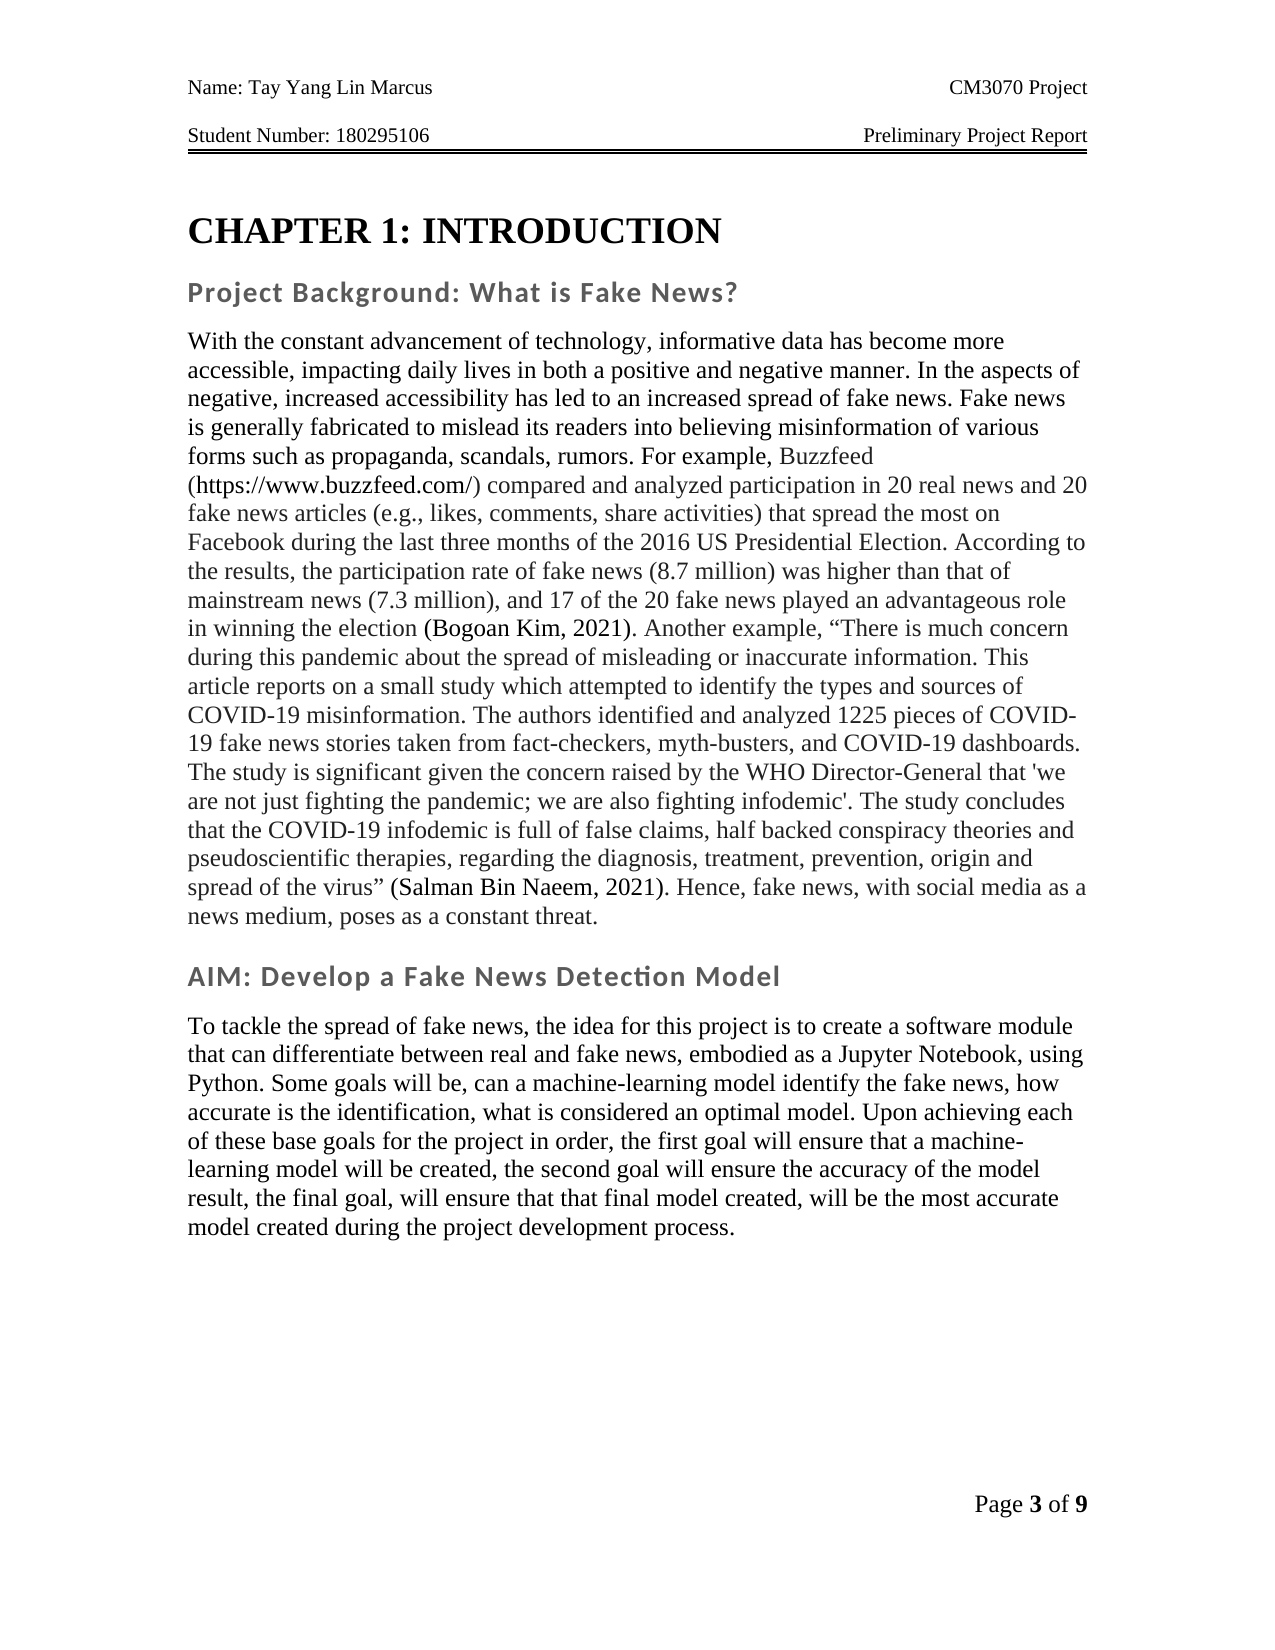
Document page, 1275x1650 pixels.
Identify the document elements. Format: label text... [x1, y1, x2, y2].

text To tackle the spread of fake news, the idea for this project is to create a software module that can differentiate between real and fake news, embodied as a Jupyter Notebook, using Python. Some goals will be, can a machine-learning model identify the fake news, how accurate is the identification, what is considered an optimal model. Upon achieving each of these base goals for the project in order, the first goal will ensure that a machine-learning model will be created, the second goal will ensure the accuracy of the model result, the final goal, will ensure that that final model created, will be the most accurate model created during the project development process. [187, 1011, 1087, 1241]
subtitle AIM: Develop a Fake News Detection Model [187, 958, 1087, 994]
subtitle Project Background: What is Fake News? [187, 274, 1087, 309]
text With the constant advancement of technology, informative data has become more accessible, impacting daily lives in both a positive and negative manner. In the aspects of negative, increased accessibility has led to an increased spread of fake news. Fake news is generally fabricated to mislead its readers into believing misinformation of various forms such as propaganda, scandals, rumors. For example, Buzzfeed (https://www.buzzfeed.com/) compared and analyzed participation in 20 real news and 20 fake news articles (e.g., likes, comments, share activities) that spread the most on Facebook during the last three months of the 2016 US Presidential Election. According to the results, the participation rate of fake news (8.7 million) was higher than that of mainstream news (7.3 million), and 17 of the 20 fake news played an advantageous role in winning the election. Another example, “There is much concern during this pandemic about the spread of misleading or inaccurate information. This article reports on a small study which attempted to identify the types and sources of COVID-19 misinformation. The authors identified and analyzed 1225 pieces of COVID-19 fake news stories taken from fact-checkers, myth-busters, and COVID-19 dashboards. The study is significant given the concern raised by the WHO Director-General that 'we are not just fighting the pandemic; we are also fighting infodemic'. The study concludes that the COVID-19 infodemic is full of false claims, half backed conspiracy theories and pseudoscientific therapies, regarding the diagnosis, treatment, prevention, origin and spread of the virus”. Hence, fake news, with social media as a news medium, poses as a constant threat. [187, 326, 1087, 930]
subtitle INTRODUCTION [187, 209, 1087, 252]
